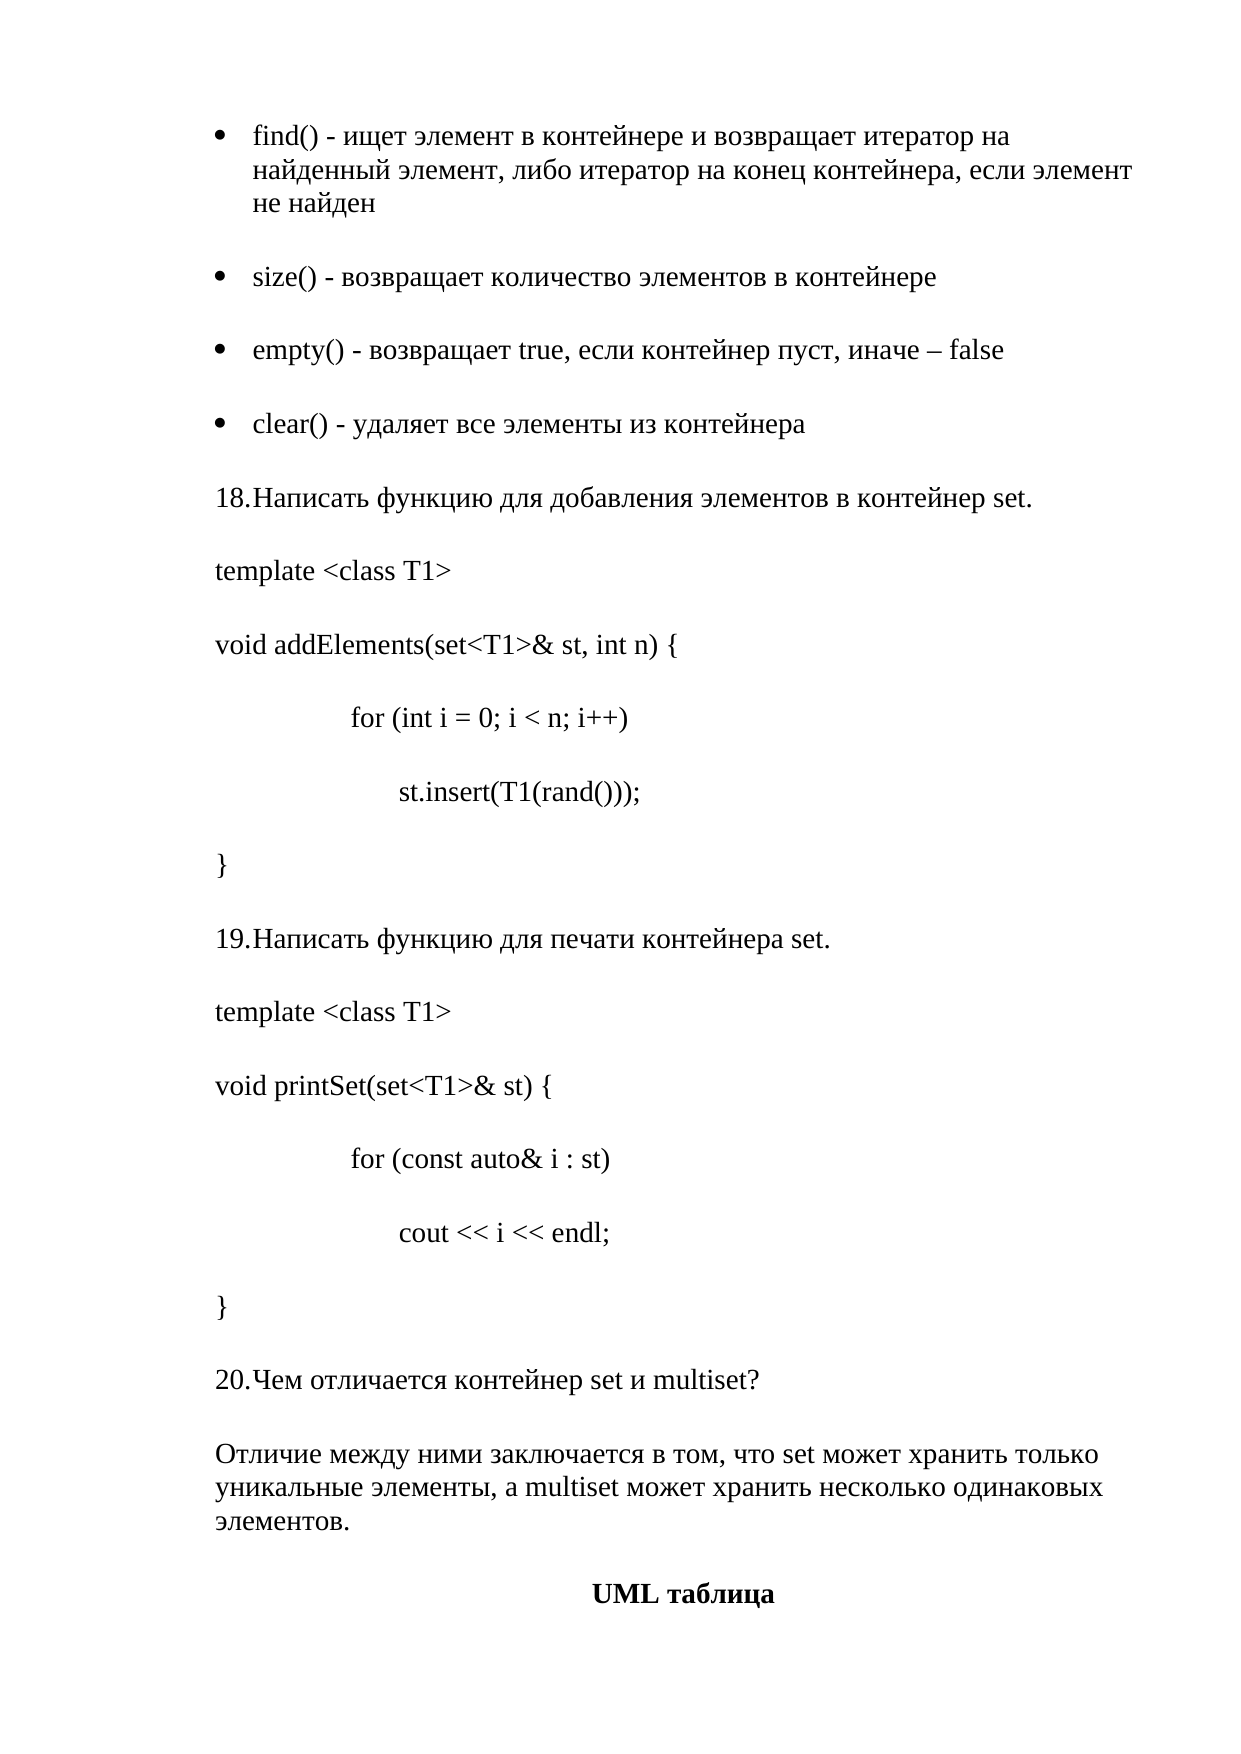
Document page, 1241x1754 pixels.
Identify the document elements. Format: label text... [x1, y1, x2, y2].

list UML таблица [215, 1576, 1152, 1610]
list find() - ищет элемент в контейнере и возвращает итератор на найденный элемент, либо итератор на конец контейнера, если элемент не найден [215, 118, 1152, 219]
list template <class T1> [177, 994, 1152, 1028]
list Написать функцию для добавления элементов в контейнер set. [215, 480, 1152, 513]
list void addElements(set<T1>& st, int n) { [177, 627, 1152, 660]
list for (int i = 0; i < n; i++) [177, 700, 1152, 734]
list } [177, 847, 1152, 881]
list void printSet(set<T1>& st) { [177, 1068, 1152, 1102]
list size() - возвращает количество элементов в контейнере [215, 259, 1152, 292]
list template <class T1> [177, 553, 1152, 587]
list Чем отличается контейнер set и multiset? [215, 1362, 1152, 1396]
list } [177, 1289, 1152, 1322]
list Отличие между ними заключается в том, что set может хранить только уникальные элементы, а multiset может хранить несколько одинаковых элементов. [215, 1436, 1152, 1536]
list st.insert(T1(rand())); [177, 774, 1152, 807]
list for (const auto& i : st) [177, 1142, 1152, 1175]
list clear() - удаляет все элементы из контейнера [215, 406, 1152, 440]
list cout << i << endl; [177, 1215, 1152, 1249]
list empty() - возвращает true, если контейнер пуст, иначе – false [215, 332, 1152, 366]
list Написать функцию для печати контейнера set. [215, 921, 1152, 954]
